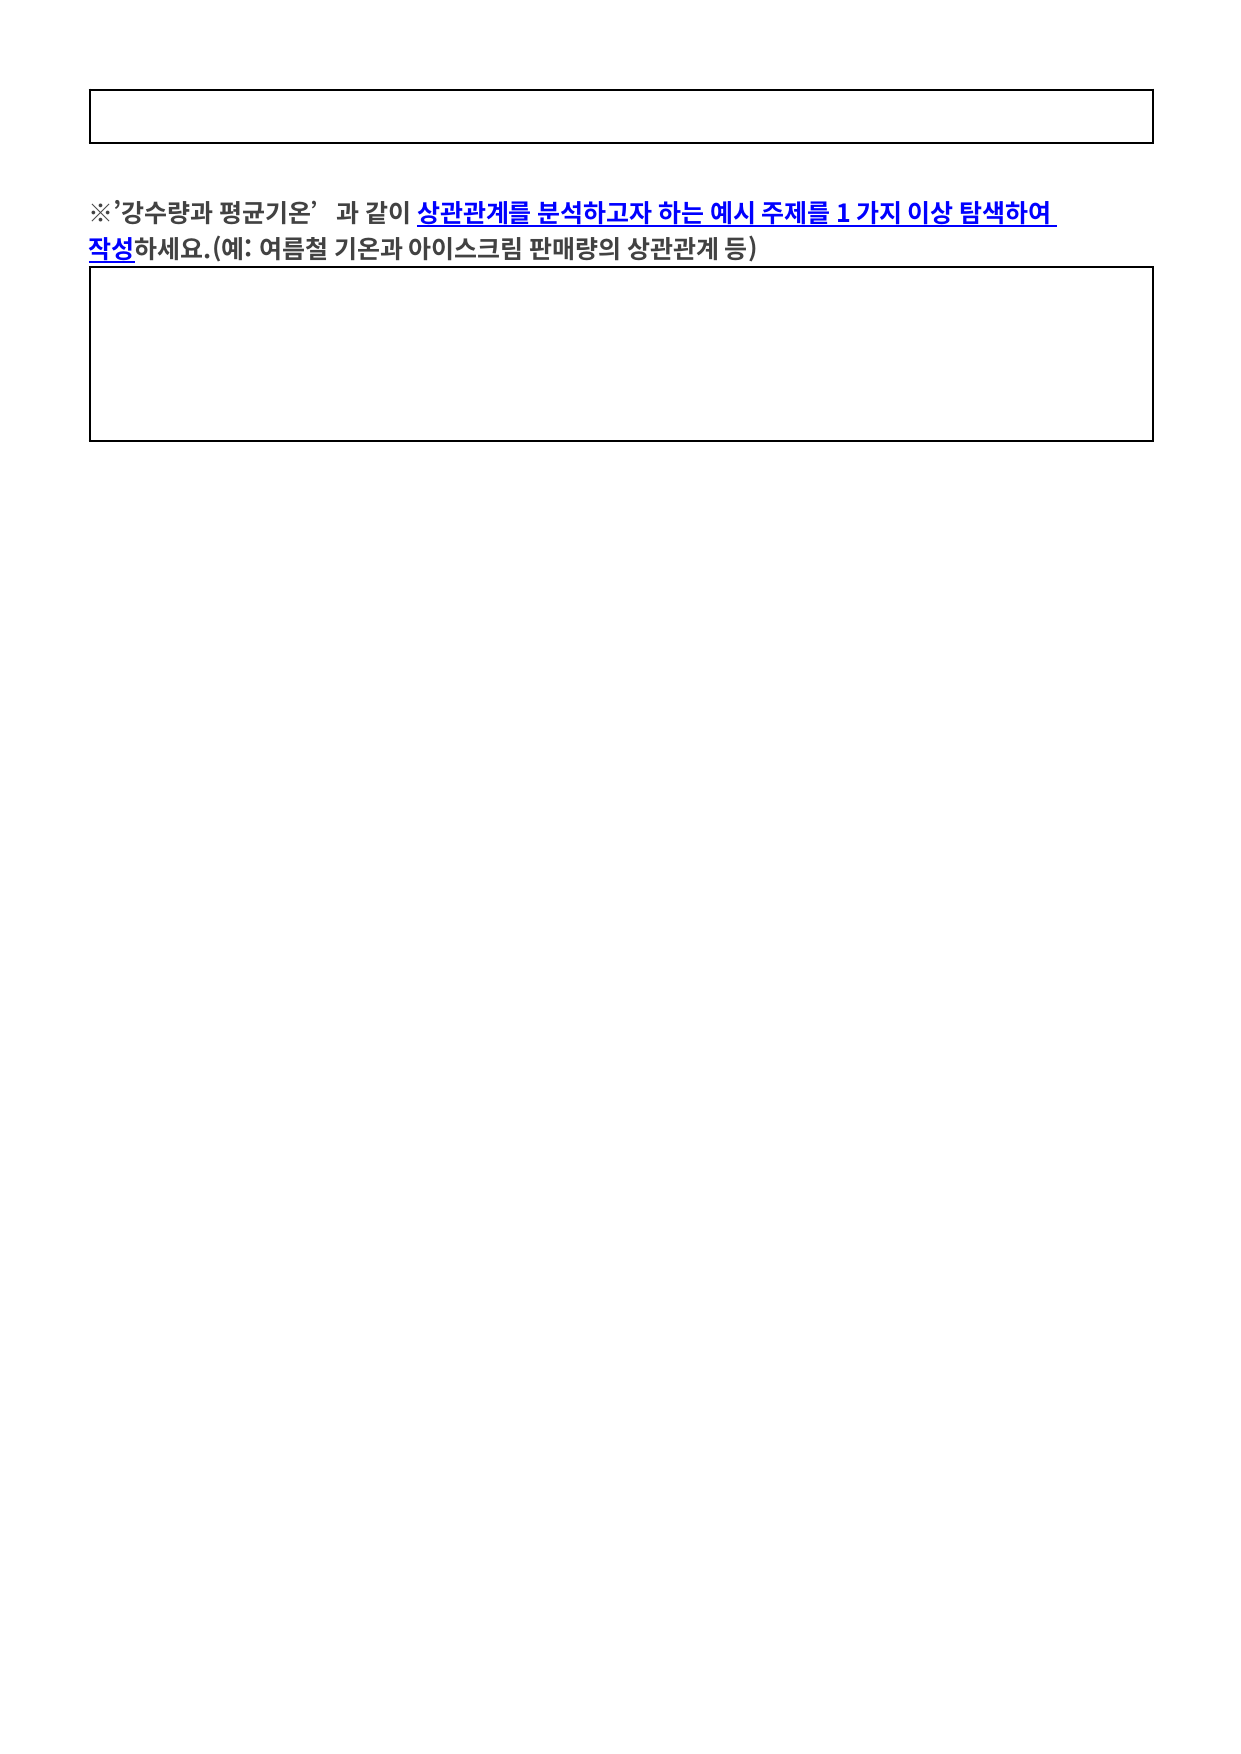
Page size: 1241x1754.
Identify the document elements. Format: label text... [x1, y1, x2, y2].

table_header [91, 91, 1152, 142]
subtitle ※’강수량과 평균기온’과 같이 상관관계를 분석하고자 하는 예시 주제를 1가지 이상 탐색하여 작성하세요.(예: 여름철 기온과 아이스크림 판매량의 상관관계 등) [88, 194, 1152, 266]
table_header [91, 268, 1152, 440]
